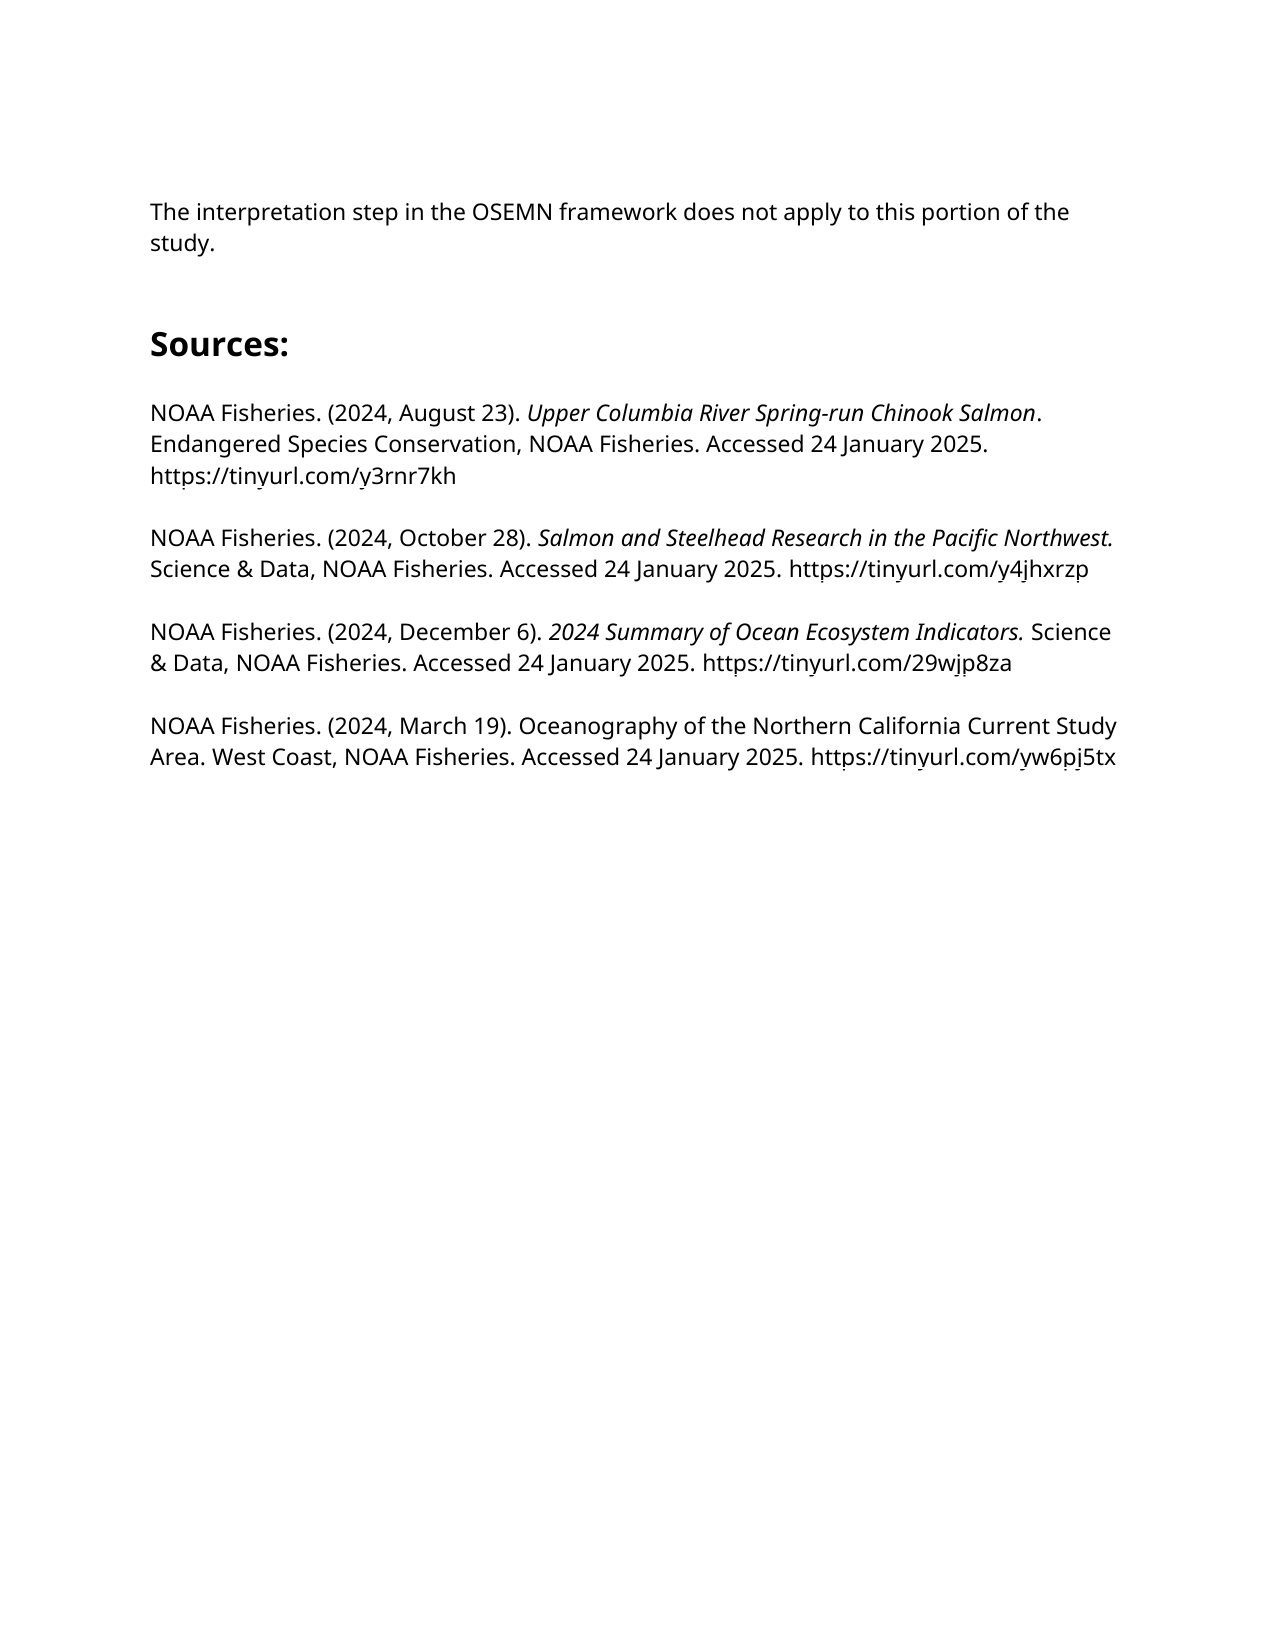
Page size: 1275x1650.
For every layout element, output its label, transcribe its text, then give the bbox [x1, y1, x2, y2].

text NOAA Fisheries. (2024, March 19). Oceanography of the Northern California Current Study Area. West Coast, NOAA Fisheries. Accessed 24 January 2025. https://tinyurl.com/yw6pj5tx [150, 709, 1125, 772]
text The interpretation step in the OSEMN framework does not apply to this portion of the study. [150, 195, 1125, 258]
text NOAA Fisheries. (2024, August 23). Upper Columbia River Spring-run Chinook Salmon. Endangered Species Conservation, NOAA Fisheries. Accessed 24 January 2025. https://tinyurl.com/y3rnr7kh [150, 397, 1125, 491]
text NOAA Fisheries. (2024, December 6). 2024 Summary of Ocean Ecosystem Indicators. Science & Data, NOAA Fisheries. Accessed 24 January 2025. https://tinyurl.com/29wjp8za [150, 616, 1125, 678]
text Sources: [150, 320, 1125, 366]
text NOAA Fisheries. (2024, October 28). Salmon and Steelhead Research in the Pacific Northwest. Science & Data, NOAA Fisheries. Accessed 24 January 2025. https://tinyurl.com/y4jhxrzp [150, 522, 1125, 584]
